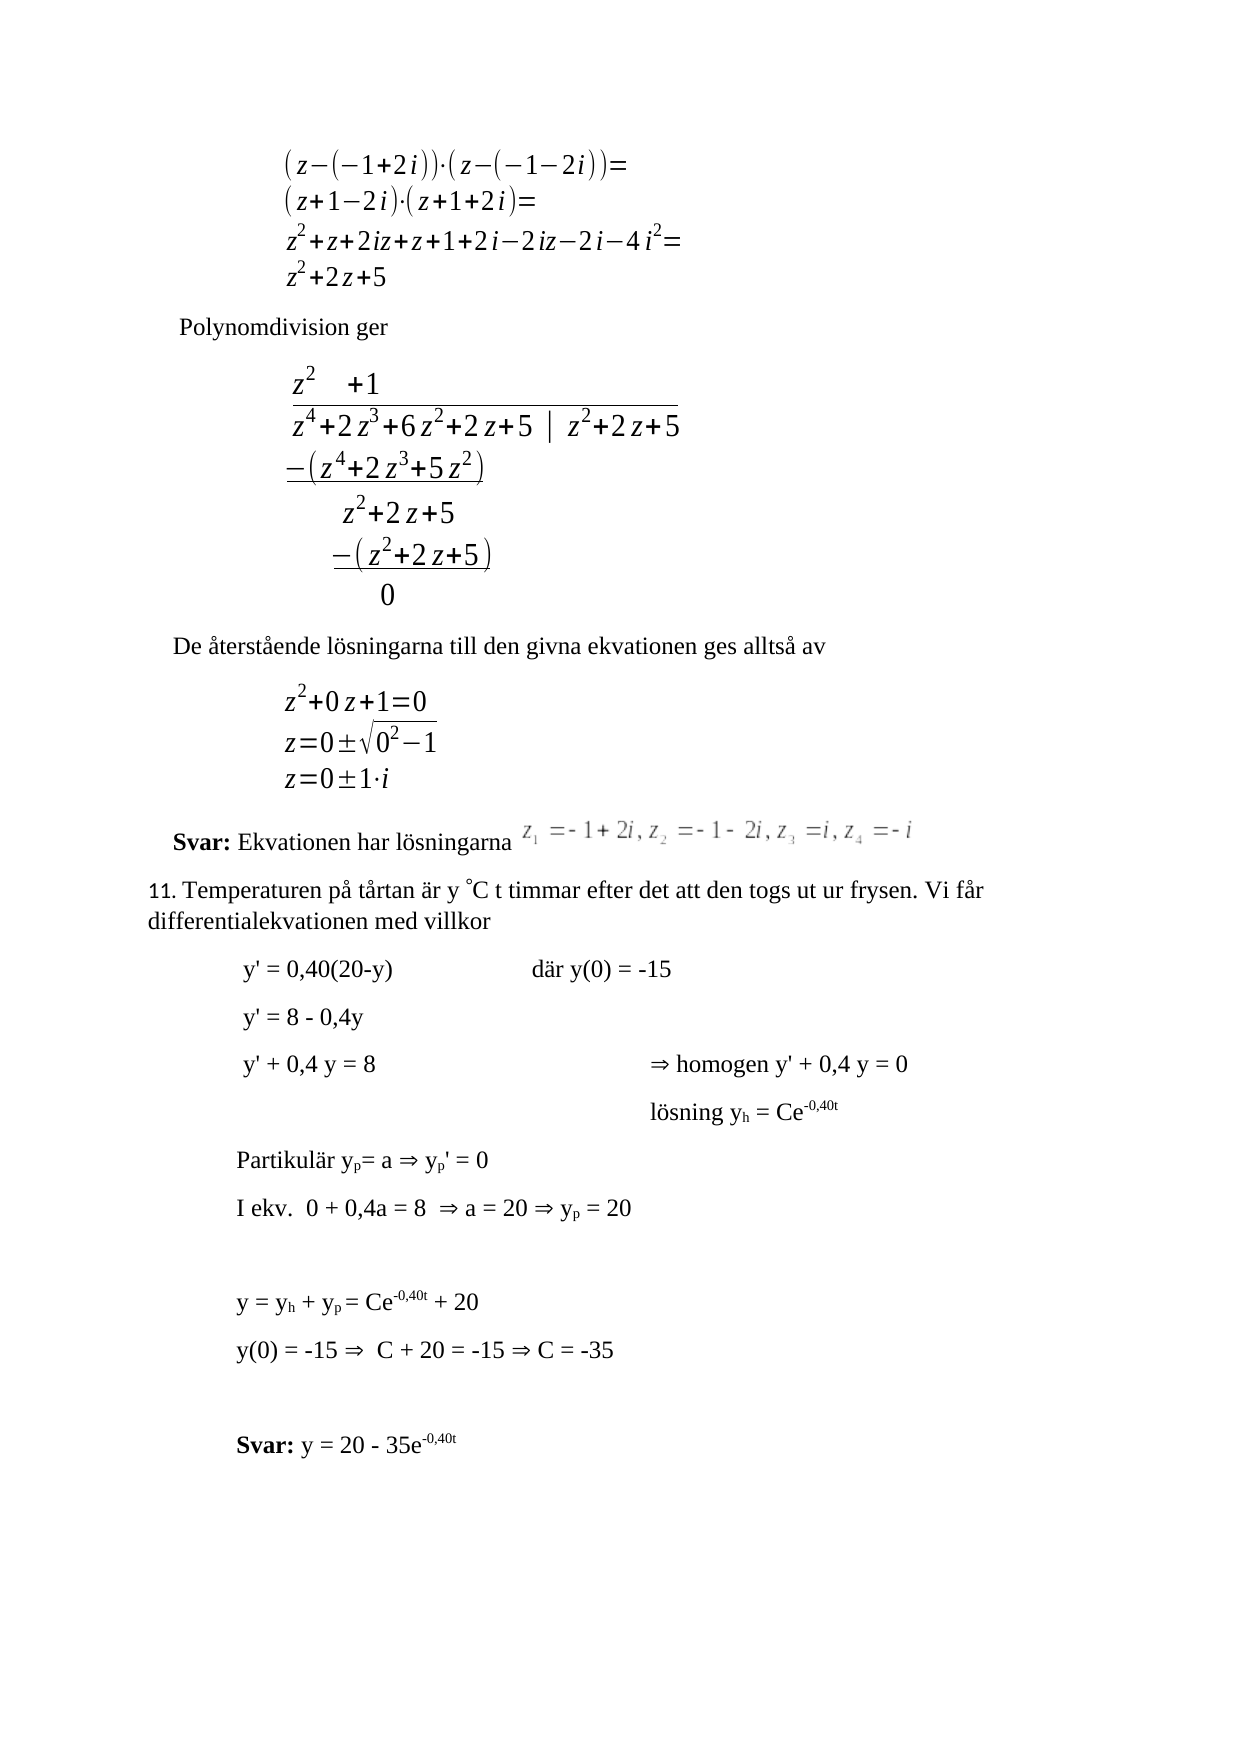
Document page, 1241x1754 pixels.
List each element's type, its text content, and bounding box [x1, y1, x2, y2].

text y' = 0,40(20-y) där y(0) = -15 [237, 954, 1093, 983]
text Svar: Ekvationen har lösningarna [148, 813, 1093, 856]
text y' = 8 - 0,4y [237, 1002, 1093, 1031]
text lösning yh = Ce-0,40t [237, 1097, 1093, 1126]
text I ekv. 0 + 0,4a = 8 a = 20 yp = 20 [148, 1193, 1093, 1221]
text Polynomdivision ger [148, 312, 1093, 341]
text y(0) = -15 C + 20 = -15 C = -35 [148, 1335, 1093, 1364]
text Svar: y = 20 - 35e-0,40t [148, 1430, 1093, 1459]
text y = yh + yp = Ce-0,40t + 20 [148, 1287, 1093, 1316]
text Partikulär yp= a yp' = 0 [148, 1145, 1093, 1174]
text y' + 0,4 y = 8 homogen y' + 0,4 y = 0 [237, 1049, 1093, 1078]
text 11. Temperaturen på tårtan är y C t timmar efter det att den togs ut ur frysen. Vi får differentialekvationen med villkor [148, 875, 1093, 935]
text De återstående lösningarna till den givna ekvationen ges alltså av [148, 631, 1093, 660]
